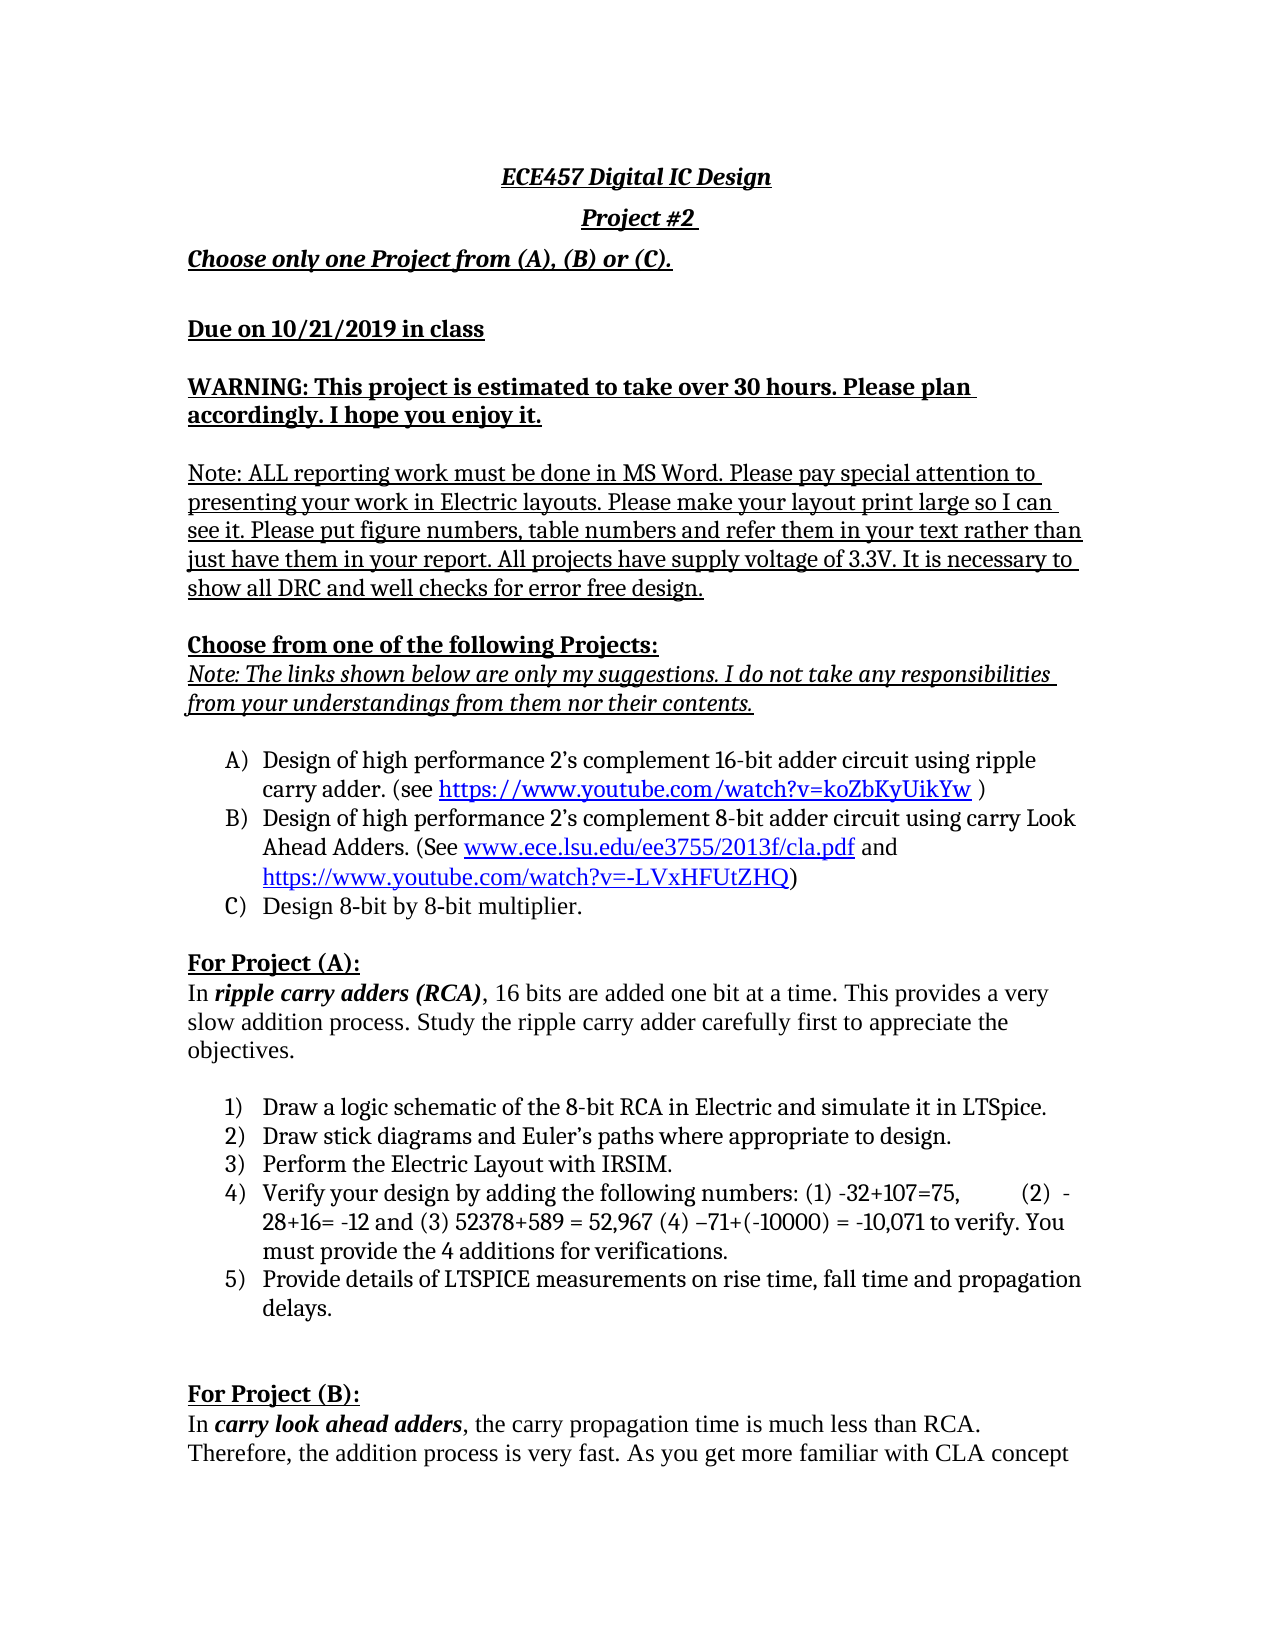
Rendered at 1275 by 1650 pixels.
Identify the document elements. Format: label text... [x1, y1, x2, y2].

list Verify your design by adding the following numbers: (1) -32+107=75, (2) -28+16= -12 and (3) 52378+589 = 52,967 (4) –71+(-10000) = -10,071 to verify. You must provide the 4 additions for verifications. [225, 1179, 1087, 1265]
text Choose from one of the following Projects: [187, 631, 1087, 660]
text Project #2 [187, 204, 1087, 232]
text Note: The links shown below are only my suggestions. I do not take any responsibilities from your understandings from them nor their contents. [187, 660, 1087, 717]
text Choose only one Project from (A), (B) or (C). [187, 245, 1087, 274]
text ECE457 Digital IC Design [187, 162, 1087, 191]
list Perform the Electric Layout with IRSIM. [225, 1150, 1087, 1179]
list Draw stick diagrams and Euler’s paths where appropriate to design. [225, 1122, 1087, 1150]
list Draw a logic schematic of the 8-bit RCA in Electric and simulate it in LTSpice. [225, 1093, 1087, 1122]
list Provide details of LTSPICE measurements on rise time, fall time and propagation delays. [225, 1265, 1087, 1323]
list Design 8-bit by 8-bit multiplier. [225, 891, 1087, 920]
text Note: ALL reporting work must be done in MS Word. Please pay special attention to presenting your work in Electric layouts. Please make your layout print large so I can see it. Please put figure numbers, table numbers and refer them in your text rather than just have them in your report. All projects have supply voltage of 3.3V. It is necessary to show all DRC and well checks for error free design. [187, 459, 1087, 602]
text In ripple carry adders (RCA), 16 bits are added one bit at a time. This provides a very slow addition process. Study the ripple carry adder carefully first to appreciate the objectives. [187, 978, 1087, 1064]
text WARNING: This project is estimated to take over 30 hours. Please plan accordingly. I hope you enjoy it. [187, 372, 1087, 430]
text Due on 10/21/2019 in class [187, 315, 1087, 344]
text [187, 1409, 1087, 1467]
text For Project (A): [187, 949, 1087, 978]
list Design of high performance 2’s complement 8-bit adder circuit using carry Look Ahead Adders. (See www.ece.lsu.edu/ee3755/2013f/cla.pdf and https://www.youtube.com/watch?v=-LVxHFUtZHQ) [225, 804, 1087, 891]
list Design of high performance 2’s complement 16-bit adder circuit using ripple carry adder. (see https://www.youtube.com/watch?v=koZbKyUikYw ) [225, 746, 1087, 804]
text For Project (B): [187, 1380, 1087, 1409]
